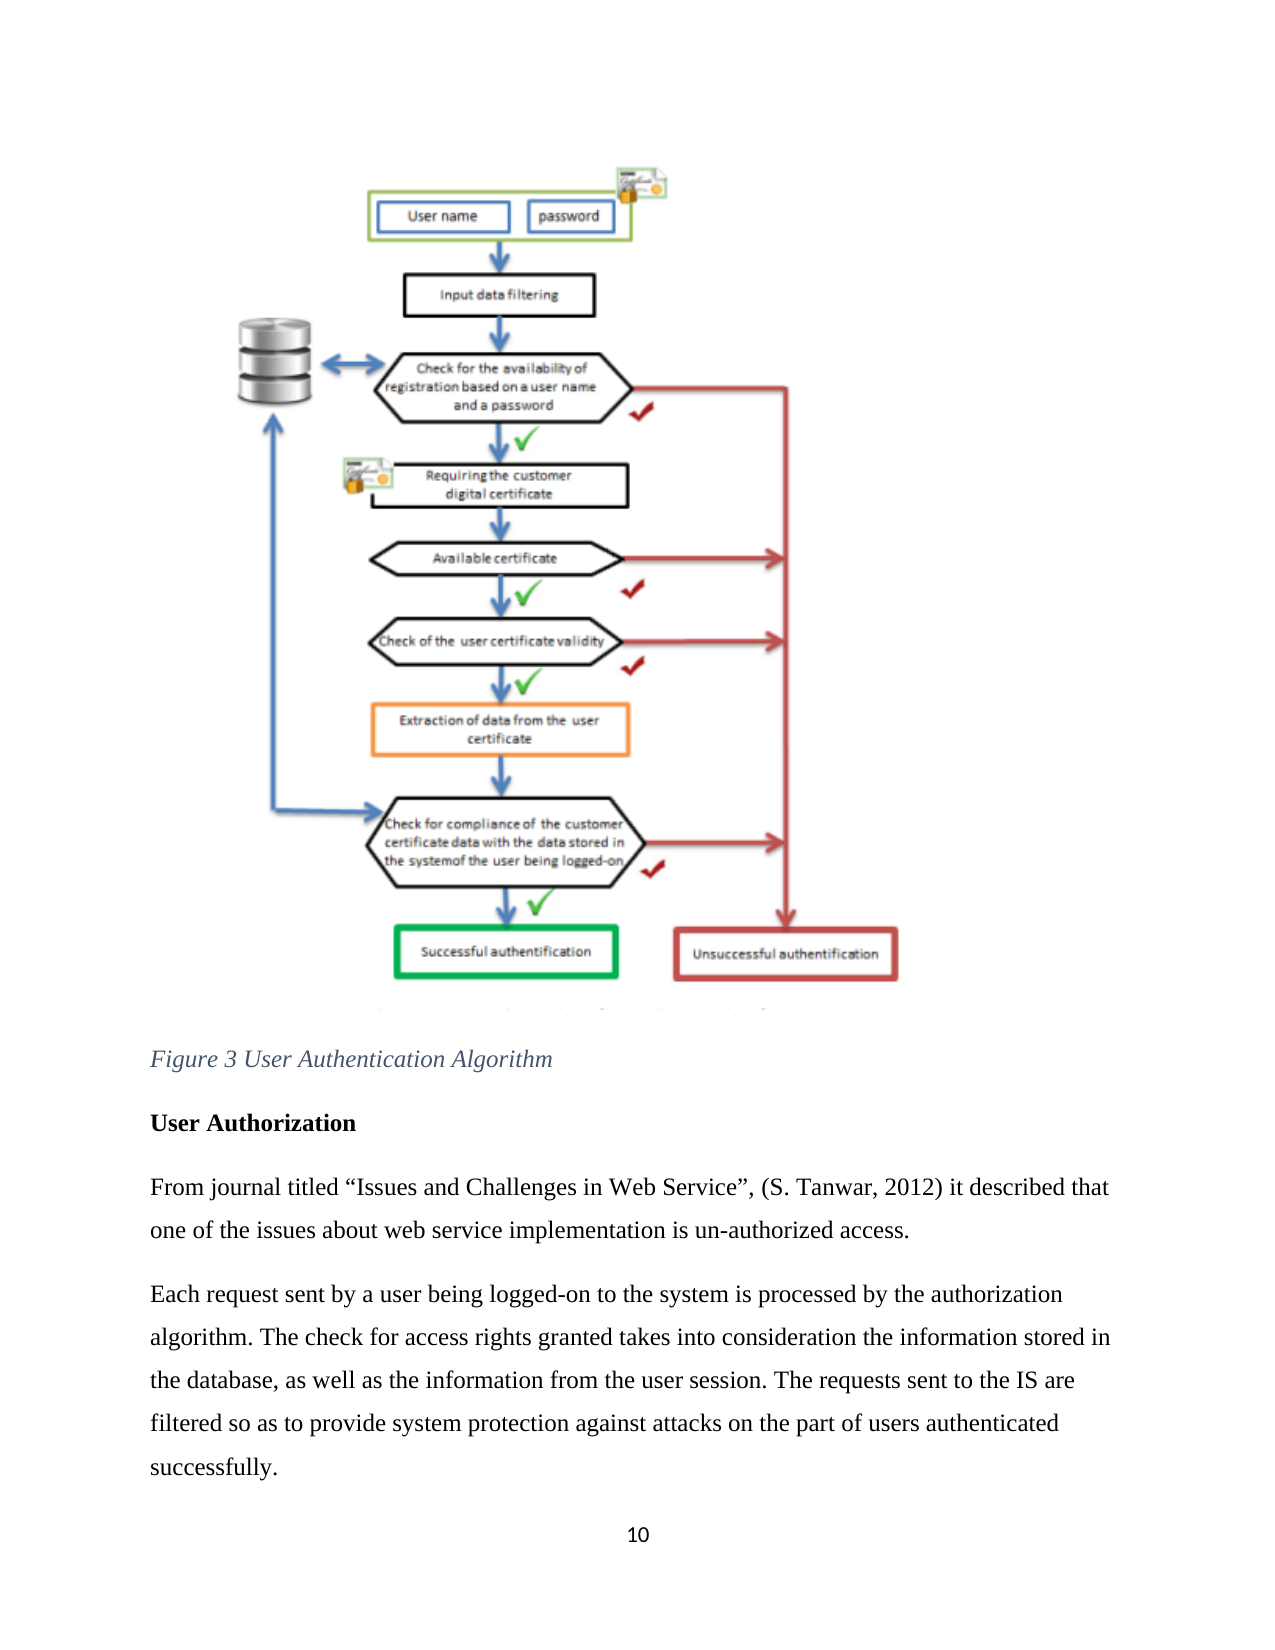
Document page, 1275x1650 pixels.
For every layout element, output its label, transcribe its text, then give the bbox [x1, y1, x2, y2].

text From journal titled “Issues and Challenges in Web Service”, it described that one of the issues about web service implementation is un-authorized access. [150, 1172, 1125, 1244]
text Figure 3 User Authentication Algorithm [150, 1044, 1125, 1073]
text User Authorization [150, 1108, 1125, 1137]
picture [150, 150, 1013, 1010]
text Each request sent by a user being logged-on to the system is processed by the authorization algorithm. The check for access rights granted takes into consideration the information stored in the database, as well as the information from the user session. The requests sent to the IS are filtered so as to provide system protection against attacks on the part of users authenticated successfully. [150, 1279, 1125, 1480]
